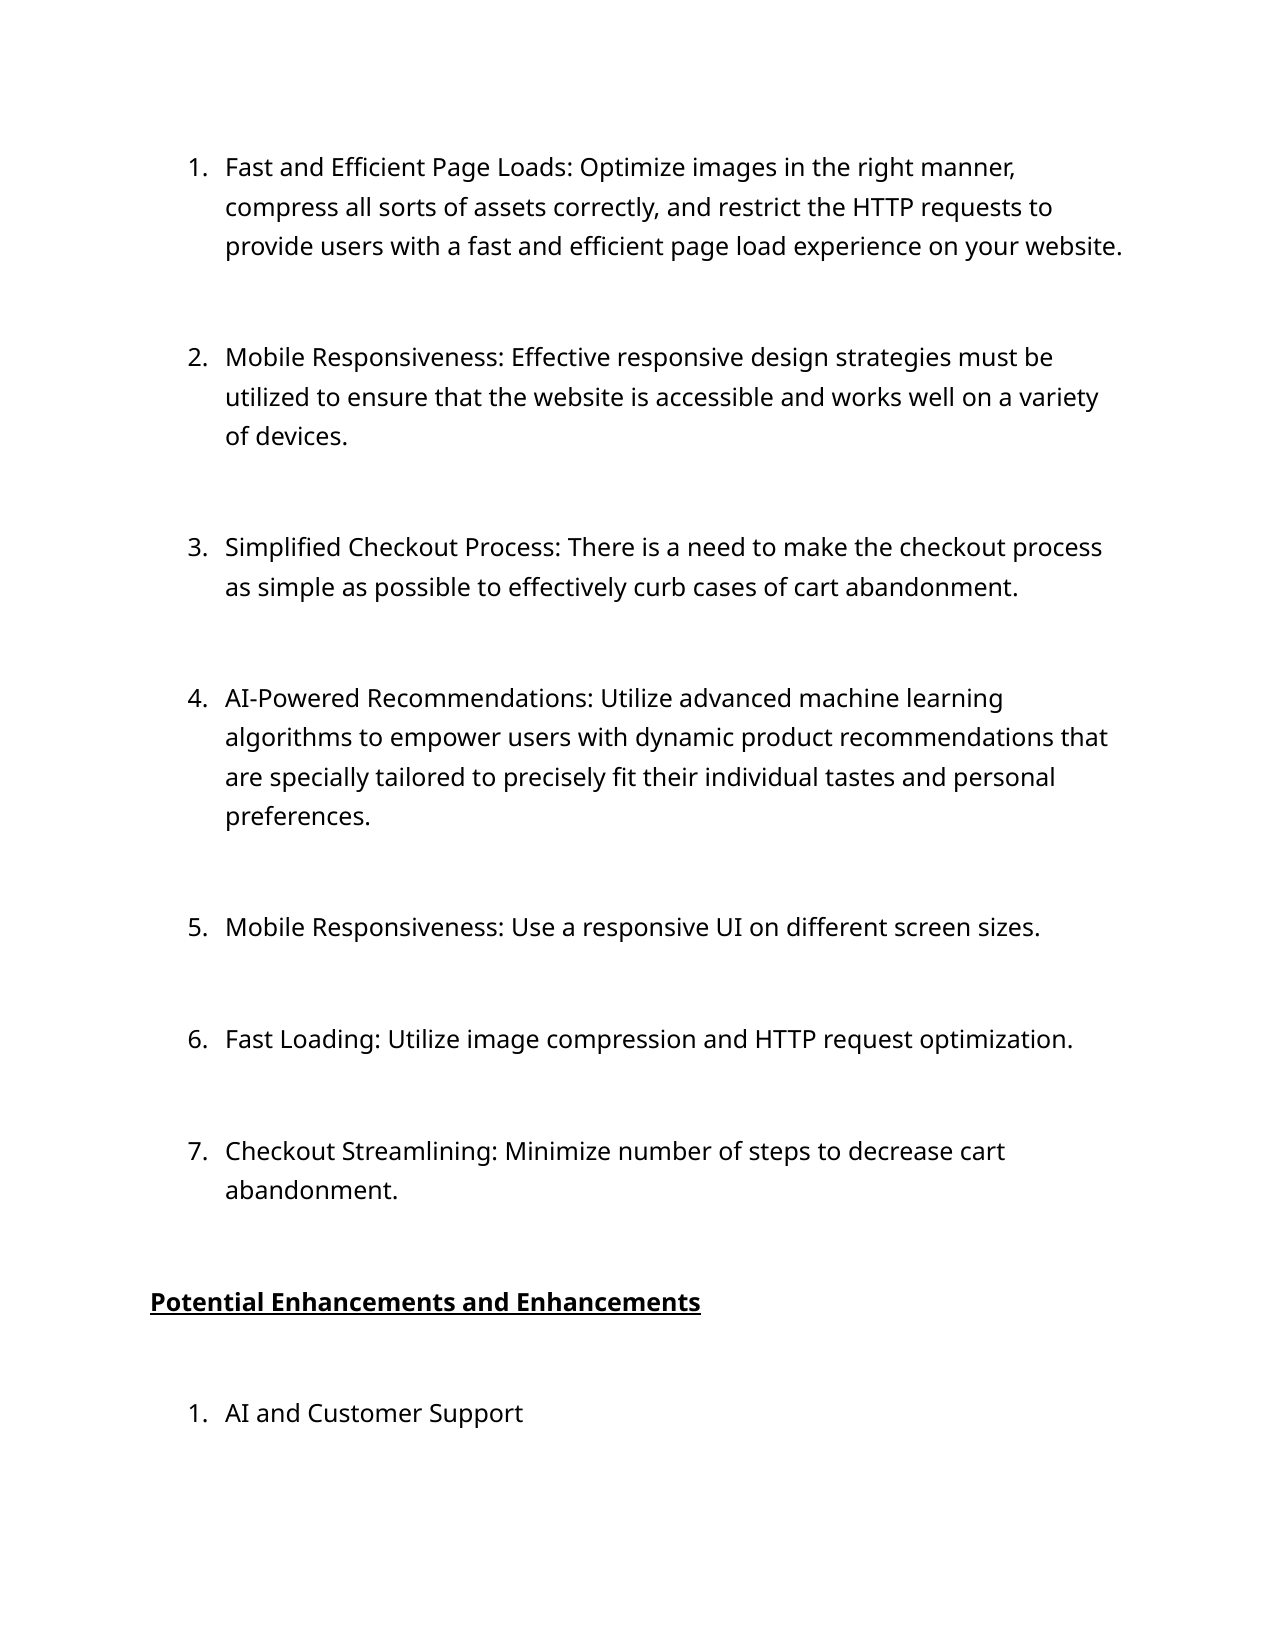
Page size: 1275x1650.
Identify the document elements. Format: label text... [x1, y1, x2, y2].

list Mobile Responsiveness: Use a responsive UI on different screen sizes. [187, 910, 1125, 944]
list Fast and Efficient Page Loads: Optimize images in the right manner, compress all sorts of assets correctly, and restrict the HTTP requests to provide users with a fast and efficient page load experience on your website. [187, 150, 1125, 262]
list Simplified Checkout Process: There is a need to make the checkout process as simple as possible to effectively curb cases of cart abandonment. [187, 530, 1125, 603]
list Checkout Streamlining: Minimize number of steps to decrease cart abandonment. [187, 1133, 1125, 1207]
list Mobile Responsiveness: Effective responsive design strategies must be utilized to ensure that the website is accessible and works well on a variety of devices. [187, 340, 1125, 452]
text Potential Enhancements and Enhancements [150, 1284, 1125, 1318]
list AI-Powered Recommendations: Utilize advanced machine learning algorithms to empower users with dynamic product recommendations that are specially tailored to precisely fit their individual tastes and personal preferences. [187, 681, 1125, 832]
list AI and Customer Support [187, 1396, 1125, 1430]
list Fast Loading: Utilize image compression and HTTP request optimization. [187, 1022, 1125, 1056]
